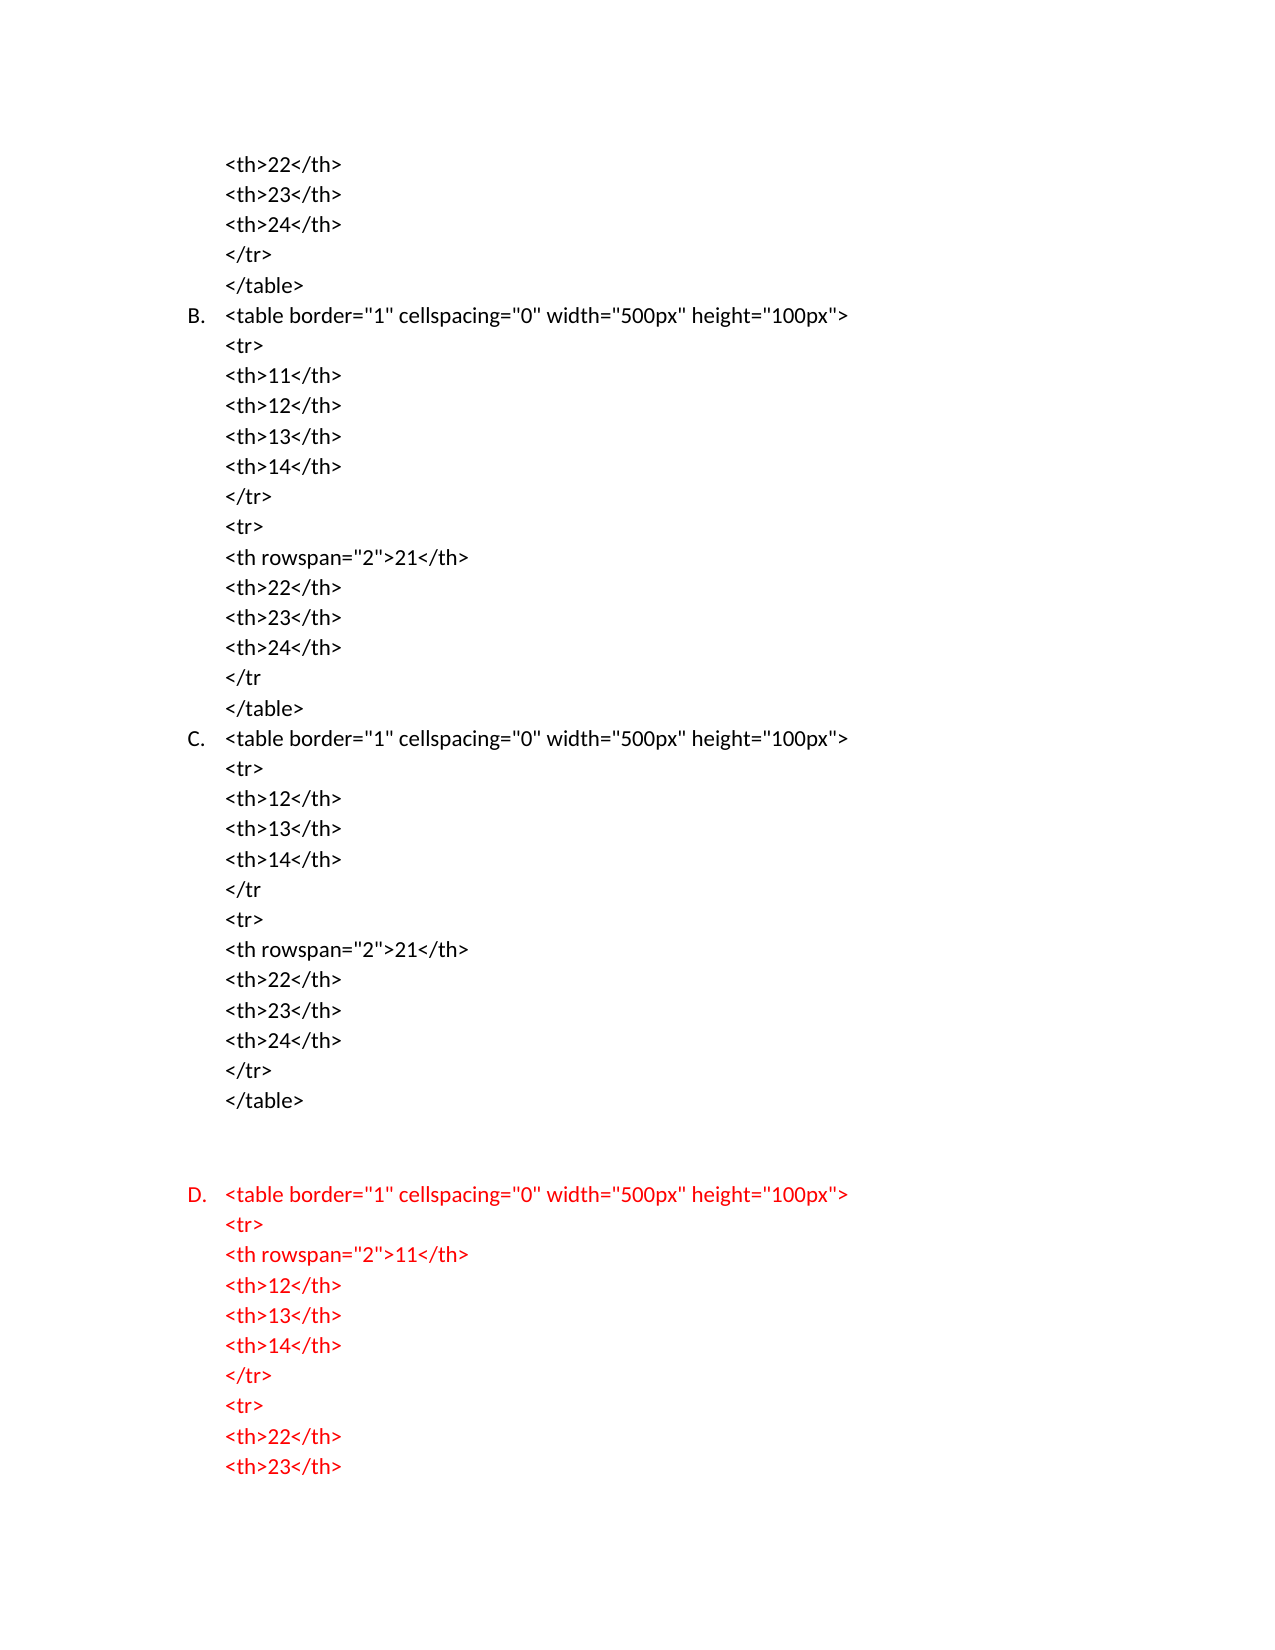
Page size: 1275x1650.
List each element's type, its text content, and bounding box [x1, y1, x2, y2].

list <th rowspan="2">21</th> [225, 935, 1125, 963]
list <th>23</th> [225, 996, 1125, 1024]
list </tr [225, 663, 1125, 692]
list <th>24</th> [225, 633, 1125, 661]
list <tr> [225, 331, 1125, 359]
list <th>22</th> [225, 966, 1125, 994]
list </tr> [225, 1056, 1125, 1084]
list </table> [225, 1086, 1125, 1114]
list <th>22</th> [225, 1422, 1125, 1450]
list <th>14</th> [225, 452, 1125, 480]
list </tr> [225, 482, 1125, 510]
list <tr> [225, 1210, 1125, 1238]
list <table border="1" cellspacing="0" width="500px" height="100px"> [187, 301, 1125, 329]
list <table border="1" cellspacing="0" width="500px" height="100px"> [187, 1180, 1125, 1208]
list <th>24</th> [225, 1026, 1125, 1054]
list <th>14</th> [225, 845, 1125, 873]
list <tr> [225, 512, 1125, 541]
list <th>23</th> [225, 603, 1125, 631]
list <tr> [225, 905, 1125, 933]
list <th>14</th> [225, 1331, 1125, 1359]
list <th>22</th> [225, 150, 1125, 178]
list <th>13</th> [225, 814, 1125, 843]
list <th>12</th> [225, 392, 1125, 420]
list <tr> [225, 1392, 1125, 1420]
list </tr> [225, 241, 1125, 269]
list </table> [225, 694, 1125, 722]
list <th>23</th> [225, 1452, 1125, 1480]
list <th>13</th> [225, 1301, 1125, 1329]
list <th rowspan="2">21</th> [225, 543, 1125, 571]
list <th>23</th> [225, 180, 1125, 208]
list <th>11</th> [225, 361, 1125, 389]
list </tr> [225, 1361, 1125, 1389]
list <th>22</th> [225, 573, 1125, 601]
list <th>12</th> [225, 784, 1125, 812]
list <table border="1" cellspacing="0" width="500px" height="100px"> [187, 724, 1125, 752]
list <th>24</th> [225, 210, 1125, 238]
list <th rowspan="2">11</th> [225, 1241, 1125, 1269]
list <th>12</th> [225, 1271, 1125, 1299]
list <tr> [225, 754, 1125, 782]
list </tr [225, 875, 1125, 903]
list </table> [225, 271, 1125, 299]
list <th>13</th> [225, 422, 1125, 450]
